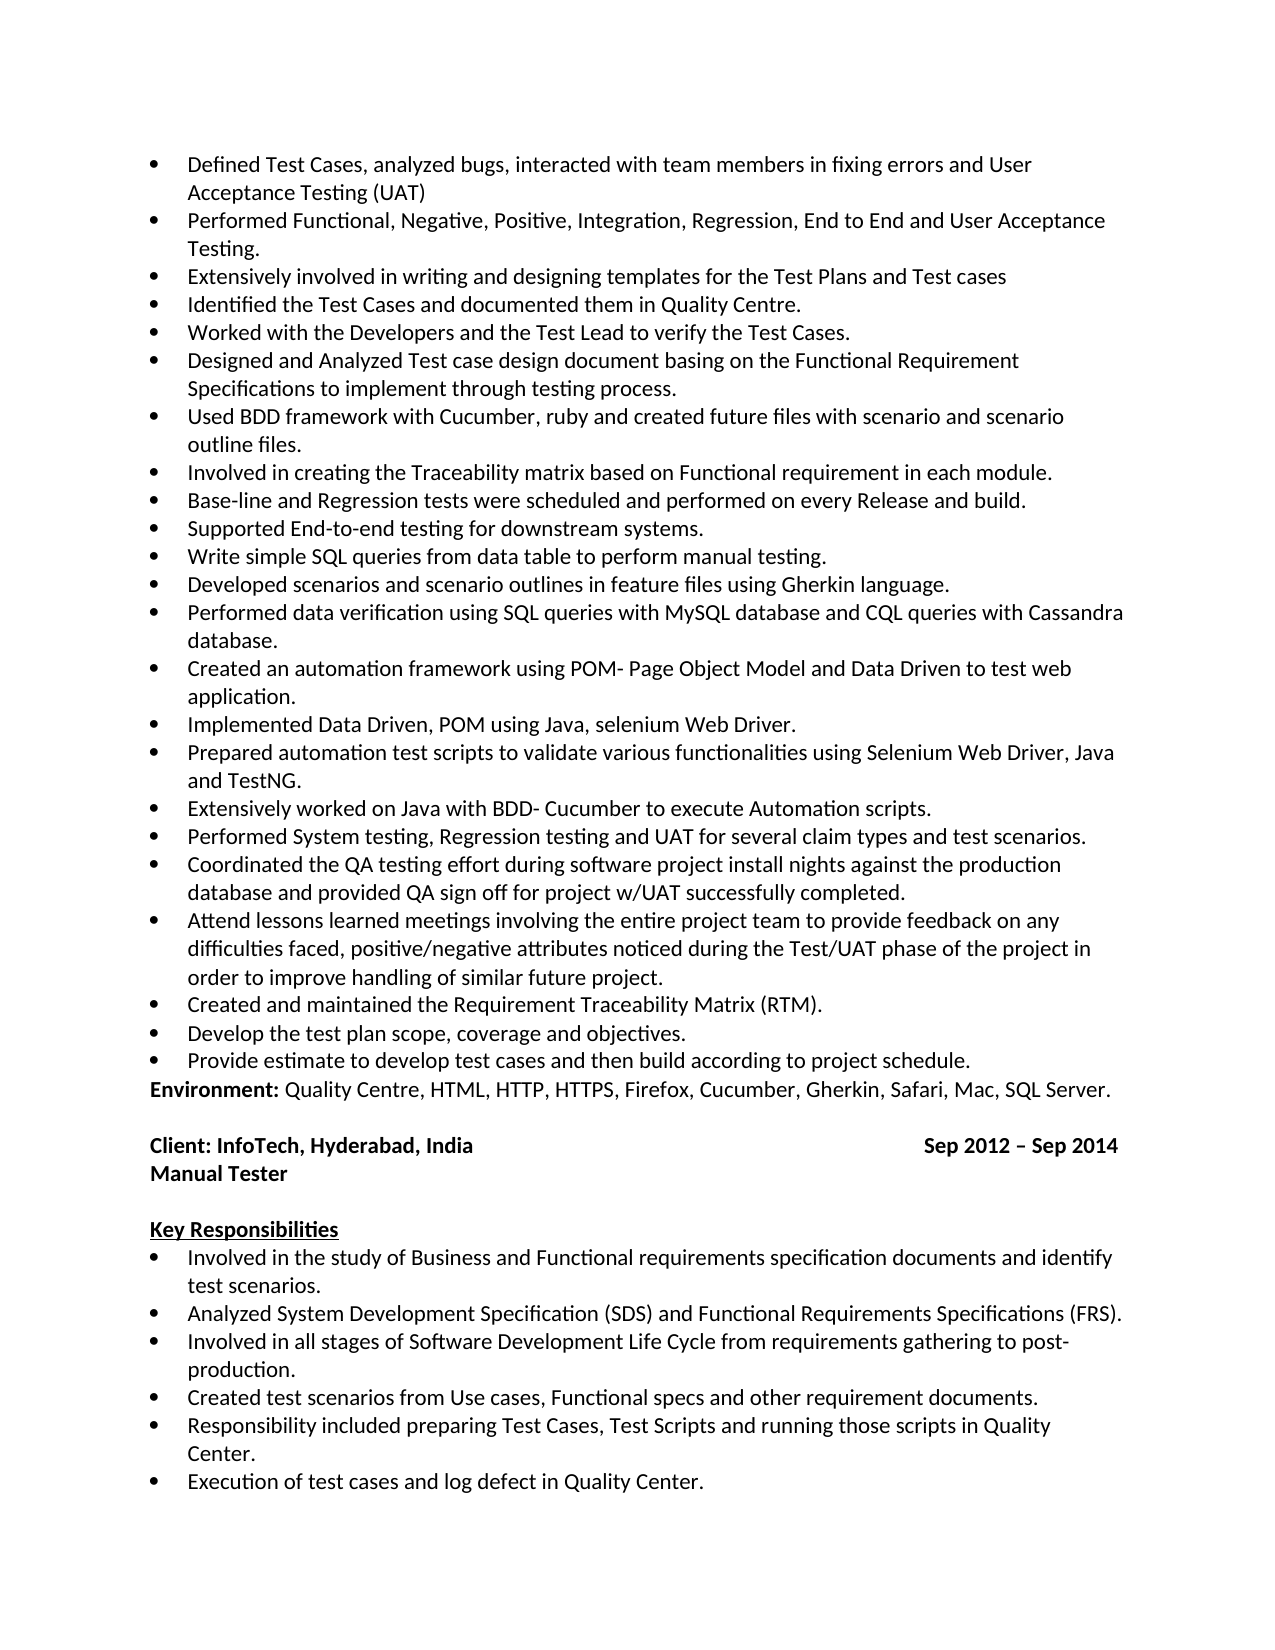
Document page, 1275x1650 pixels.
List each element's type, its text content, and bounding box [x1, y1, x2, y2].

list Attend lessons learned meetings involving the entire project team to provide feedback on any difficulties faced, positive/negative attributes noticed during the Test/UAT phase of the project in order to improve handling of similar future project. [150, 907, 1125, 991]
list Execution of test cases and log defect in Quality Center. [150, 1467, 1125, 1495]
list Created and maintained the Requirement Traceability Matrix (RTM). [150, 991, 1125, 1019]
list Extensively worked on Java with BDD- Cucumber to execute Automation scripts. [150, 794, 1125, 822]
text Key Responsibilities [150, 1215, 1125, 1243]
list Worked with the Developers and the Test Lead to verify the Test Cases. [150, 318, 1125, 346]
list Developed scenarios and scenario outlines in feature files using Gherkin language. [150, 570, 1125, 598]
list Designed and Analyzed Test case design document basing on the Functional Requirement Specifications to implement through testing process. [150, 346, 1125, 402]
text Manual Tester [150, 1159, 1125, 1187]
list Responsibility included preparing Test Cases, Test Scripts and running those scripts in Quality Center. [150, 1411, 1125, 1467]
list Created test scenarios from Use cases, Functional specs and other requirement documents. [150, 1383, 1125, 1411]
list Environment: Quality Centre, HTML, HTTP, HTTPS, Firefox, Cucumber, Gherkin, Safari, Mac, SQL Server. [150, 1075, 1125, 1103]
list Involved in all stages of Software Development Life Cycle from requirements gathering to post-production. [150, 1327, 1125, 1383]
list Performed System testing, Regression testing and UAT for several claim types and test scenarios. [150, 822, 1125, 851]
list Used BDD framework with Cucumber, ruby and created future files with scenario and scenario outline files. [150, 402, 1125, 458]
list Analyzed System Development Specification (SDS) and Functional Requirements Specifications (FRS). [150, 1299, 1125, 1327]
list Base-line and Regression tests were scheduled and performed on every Release and build. [150, 486, 1125, 514]
list Coordinated the QA testing effort during software project install nights against the production database and provided QA sign off for project w/UAT successfully completed. [150, 851, 1125, 907]
list Defined Test Cases, analyzed bugs, interacted with team members in fixing errors and User Acceptance Testing (UAT) [150, 150, 1125, 206]
list Involved in the study of Business and Functional requirements specification documents and identify test scenarios. [150, 1243, 1125, 1299]
list Created an automation framework using POM- Page Object Model and Data Driven to test web application. [150, 654, 1125, 710]
list Develop the test plan scope, coverage and objectives. [150, 1019, 1125, 1047]
list Supported End-to-end testing for downstream systems. [150, 514, 1125, 542]
list Performed Functional, Negative, Positive, Integration, Regression, End to End and User Acceptance Testing. [150, 206, 1125, 262]
list Performed data verification using SQL queries with MySQL database and CQL queries with Cassandra database. [150, 598, 1125, 654]
list Involved in creating the Traceability matrix based on Functional requirement in each module. [150, 458, 1125, 486]
list Prepared automation test scripts to validate various functionalities using Selenium Web Driver, Java and TestNG. [150, 738, 1125, 794]
list Identified the Test Cases and documented them in Quality Centre. [150, 290, 1125, 318]
subtitle Client: InfoTech, Hyderabad, India Sep 2012 – Sep 2014 [150, 1131, 1125, 1159]
list Implemented Data Driven, POM using Java, selenium Web Driver. [150, 710, 1125, 738]
list Provide estimate to develop test cases and then build according to project schedule. [150, 1047, 1125, 1075]
list Extensively involved in writing and designing templates for the Test Plans and Test cases [150, 262, 1125, 290]
list Write simple SQL queries from data table to perform manual testing. [150, 542, 1125, 570]
